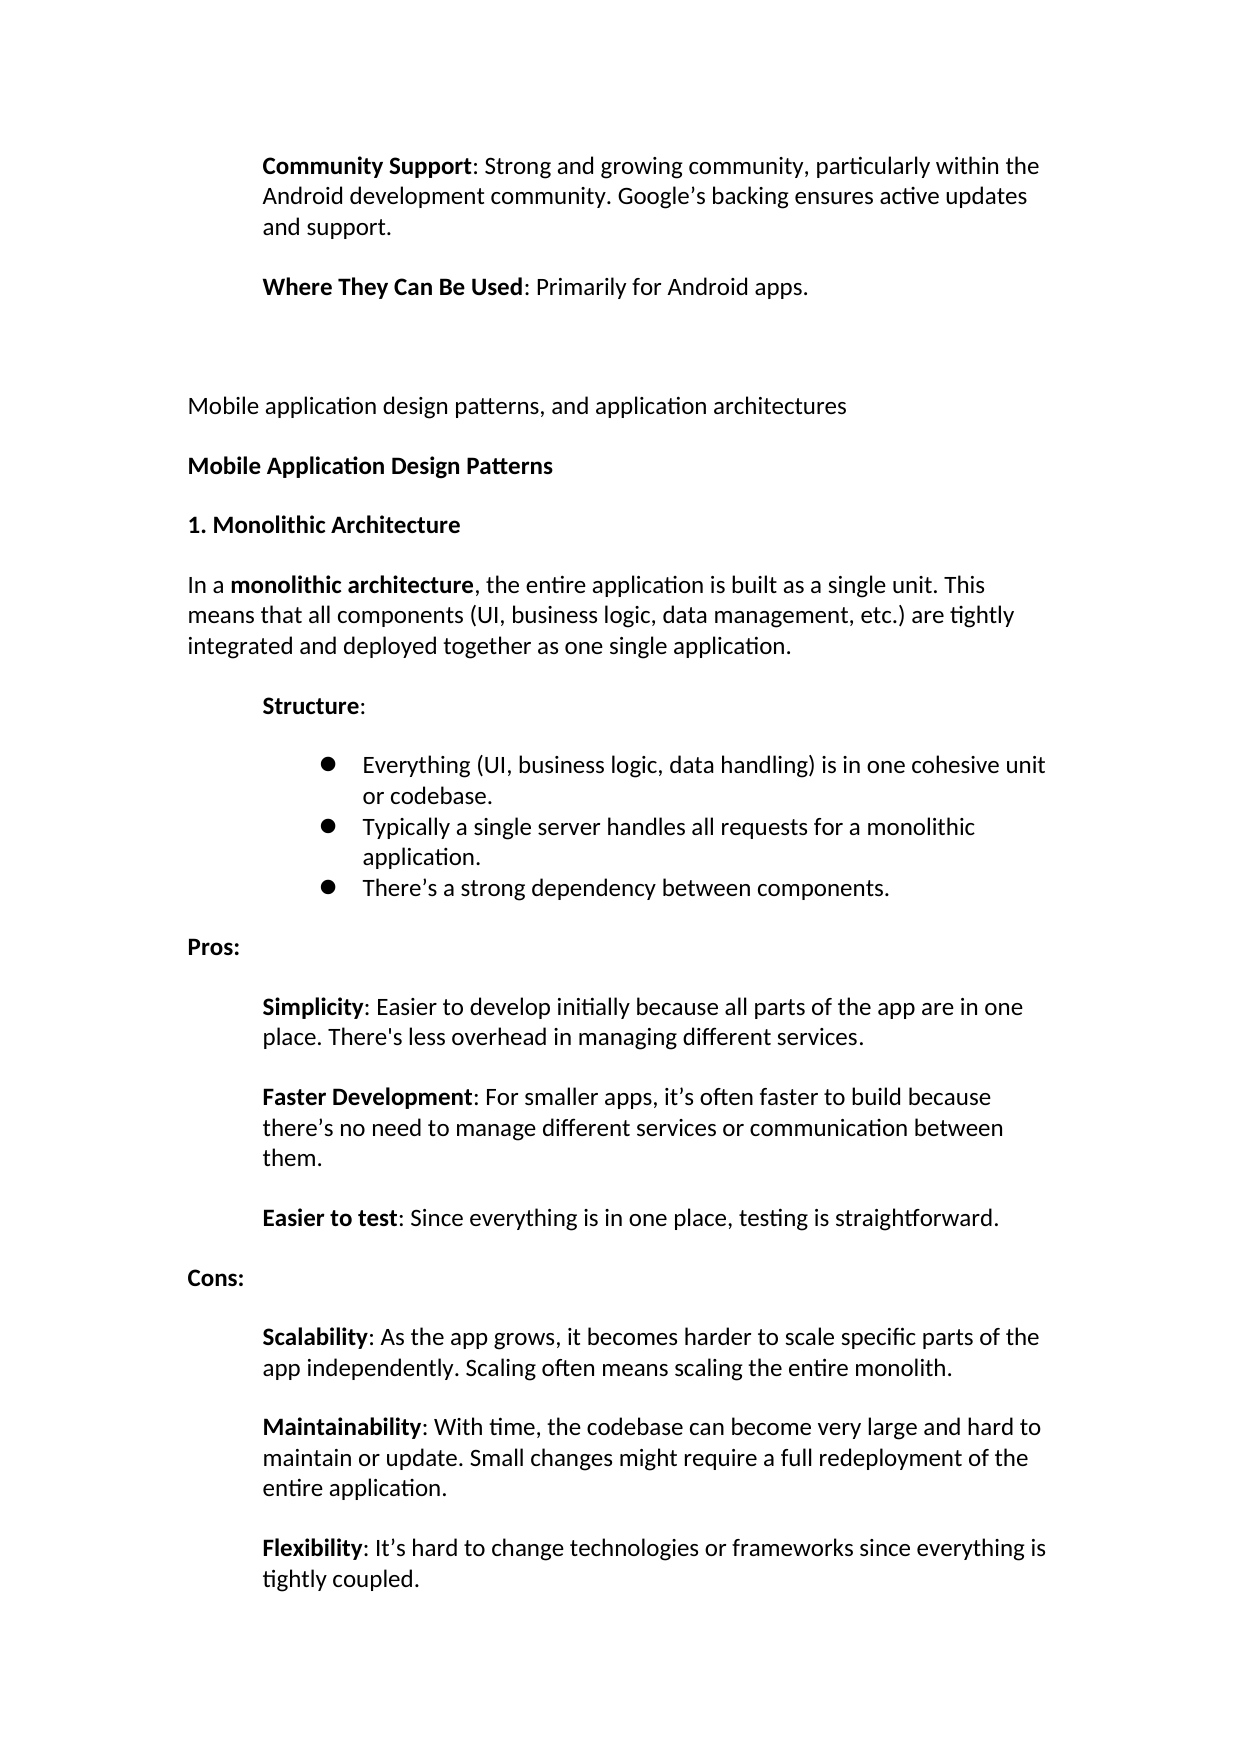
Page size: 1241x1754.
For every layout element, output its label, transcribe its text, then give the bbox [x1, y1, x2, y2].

text Easier to test: Since everything is in one place, testing is straightforward. [262, 1202, 1053, 1232]
text Faster Development: For smaller apps, it’s often faster to build because there’s no need to manage different services or communication between them. [262, 1081, 1053, 1173]
text Simplicity: Easier to develop initially because all parts of the app are in one place. There's less overhead in managing different services. [262, 991, 1053, 1052]
subtitle Pros: [187, 931, 1053, 962]
list Mobile application design patterns, and application architectures [187, 390, 1053, 421]
list Typically a single server handles all requests for a monolithic application. [319, 811, 1053, 872]
text Structure: [262, 690, 1053, 720]
text Maintainability: With time, the codebase can become very large and hard to maintain or update. Small changes might require a full redeployment of the entire application. [262, 1412, 1053, 1503]
text In a monolithic architecture, the entire application is built as a single unit. This means that all components (UI, business logic, data management, etc.) are tightly integrated and deployed together as one single application. [187, 569, 1053, 661]
subtitle Mobile Application Design Patterns [187, 450, 1053, 480]
text Community Support: Strong and growing community, particularly within the Android development community. Google’s backing ensures active updates and support. [262, 150, 1053, 242]
subtitle 1. Monolithic Architecture [187, 509, 1053, 540]
list There’s a strong dependency between components. [319, 872, 1053, 902]
text Flexibility: It’s hard to change technologies or frameworks since everything is tightly coupled. [262, 1532, 1053, 1593]
text Scalability: As the app grows, it becomes harder to scale specific parts of the app independently. Scaling often means scaling the entire monolith. [262, 1321, 1053, 1382]
list Everything (UI, business logic, data handling) is in one cohesive unit or codebase. [319, 749, 1053, 811]
subtitle Cons: [187, 1262, 1053, 1292]
text Where They Can Be Used: Primarily for Android apps. [262, 271, 1053, 301]
